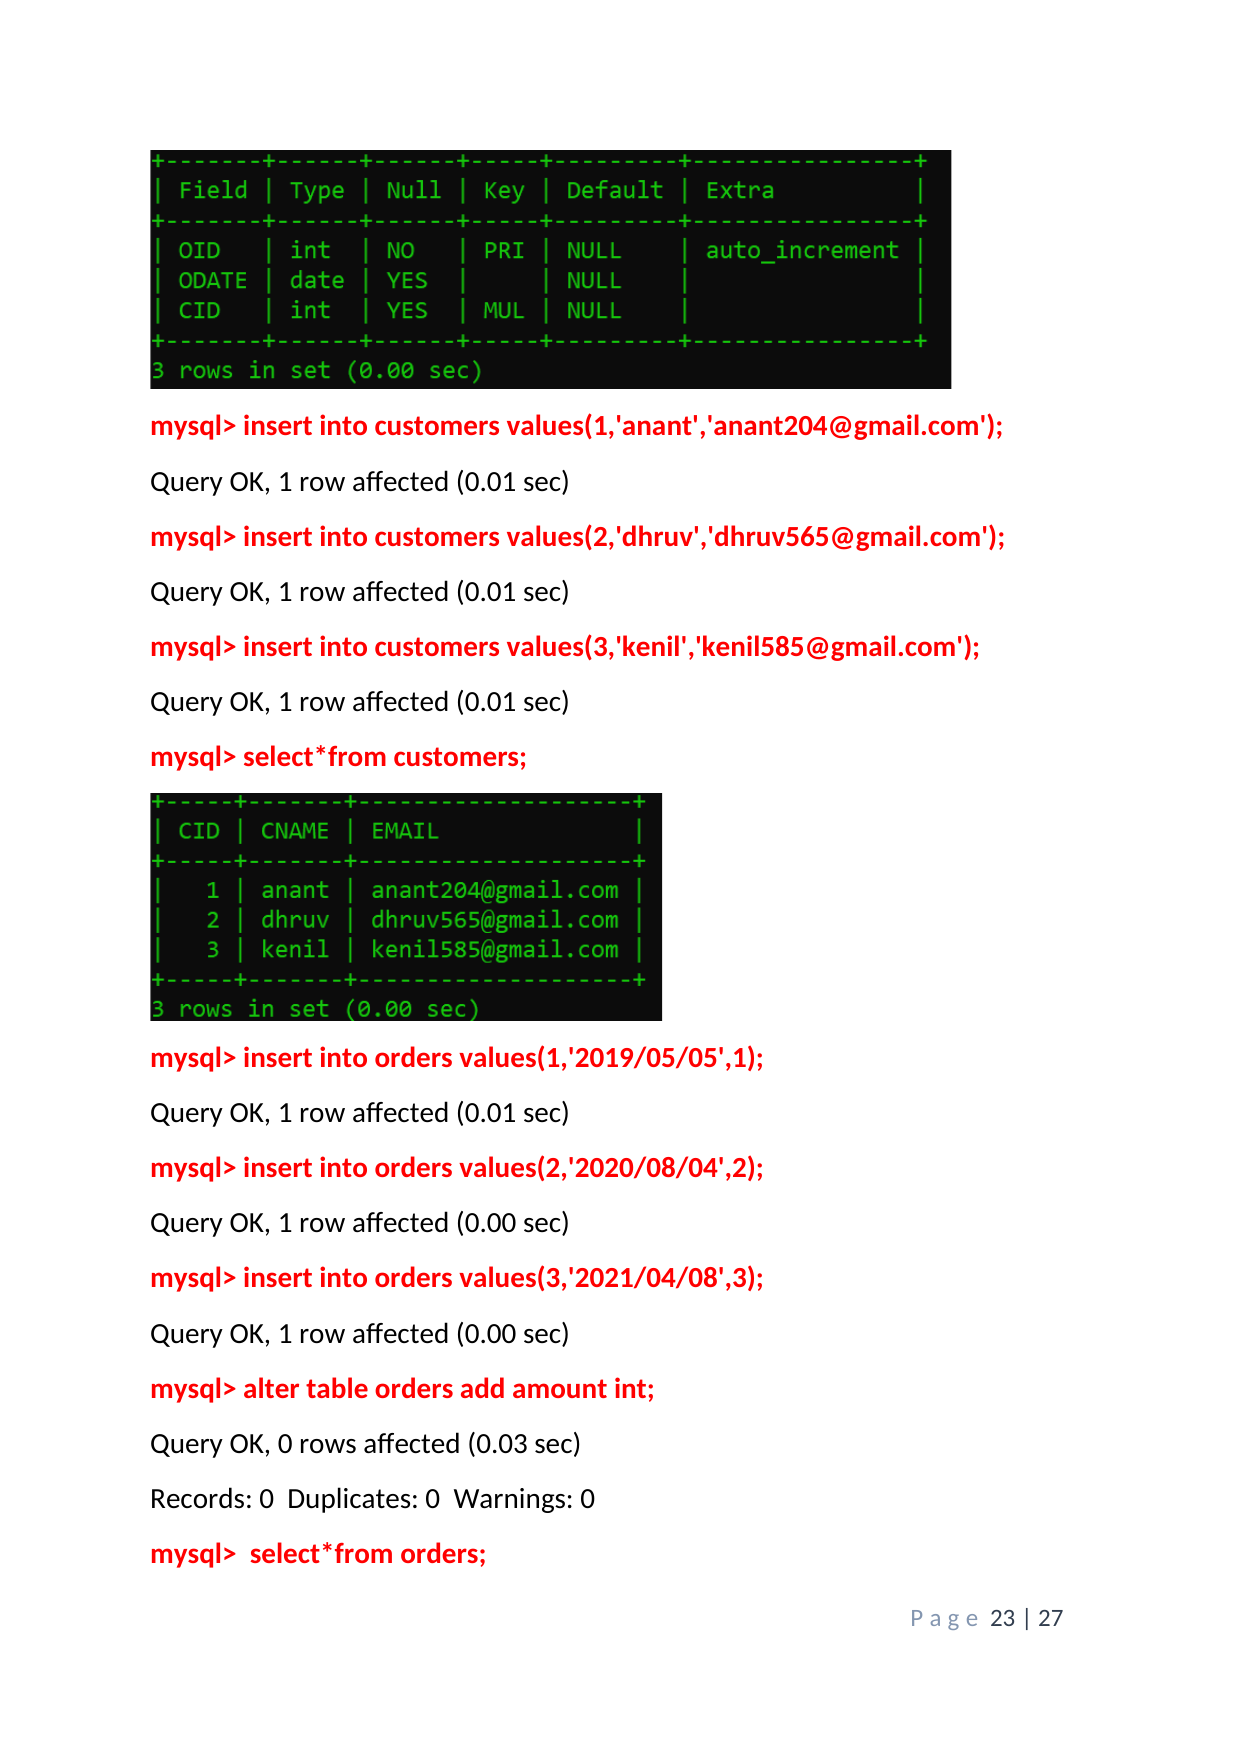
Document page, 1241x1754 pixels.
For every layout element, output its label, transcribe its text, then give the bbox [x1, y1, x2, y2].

text Query OK, 1 row affected (0.01 sec) [150, 463, 1090, 498]
text Query OK, 1 row affected (0.01 sec) [150, 683, 1090, 719]
text mysql> select*from orders; [150, 1535, 1090, 1571]
text Query OK, 1 row affected (0.01 sec) [150, 573, 1090, 608]
text mysql> alter table orders add amount int; [150, 1370, 1090, 1405]
text mysql> insert into orders values(1,'2019/05/05',1); [150, 1039, 1090, 1075]
text mysql> select*from customers; [150, 738, 1090, 774]
text Query OK, 1 row affected (0.01 sec) [150, 1094, 1090, 1130]
text mysql> insert into orders values(3,'2021/04/08',3); [150, 1259, 1090, 1295]
text Query OK, 1 row affected (0.00 sec) [150, 1315, 1090, 1350]
text mysql> insert into customers values(1,'anant','anant204@gmail.com'); [150, 407, 1090, 443]
text mysql> insert into customers values(2,'dhruv','dhruv565@gmail.com'); [150, 518, 1090, 553]
text mysql> insert into orders values(2,'2020/08/04',2); [150, 1149, 1090, 1185]
text mysql> insert into customers values(3,'kenil','kenil585@gmail.com'); [150, 628, 1090, 663]
text Query OK, 0 rows affected (0.03 sec) [150, 1425, 1090, 1461]
text Query OK, 1 row affected (0.00 sec) [150, 1204, 1090, 1240]
picture [150, 793, 663, 1021]
picture [150, 150, 952, 389]
text Records: 0 Duplicates: 0 Warnings: 0 [150, 1480, 1090, 1516]
